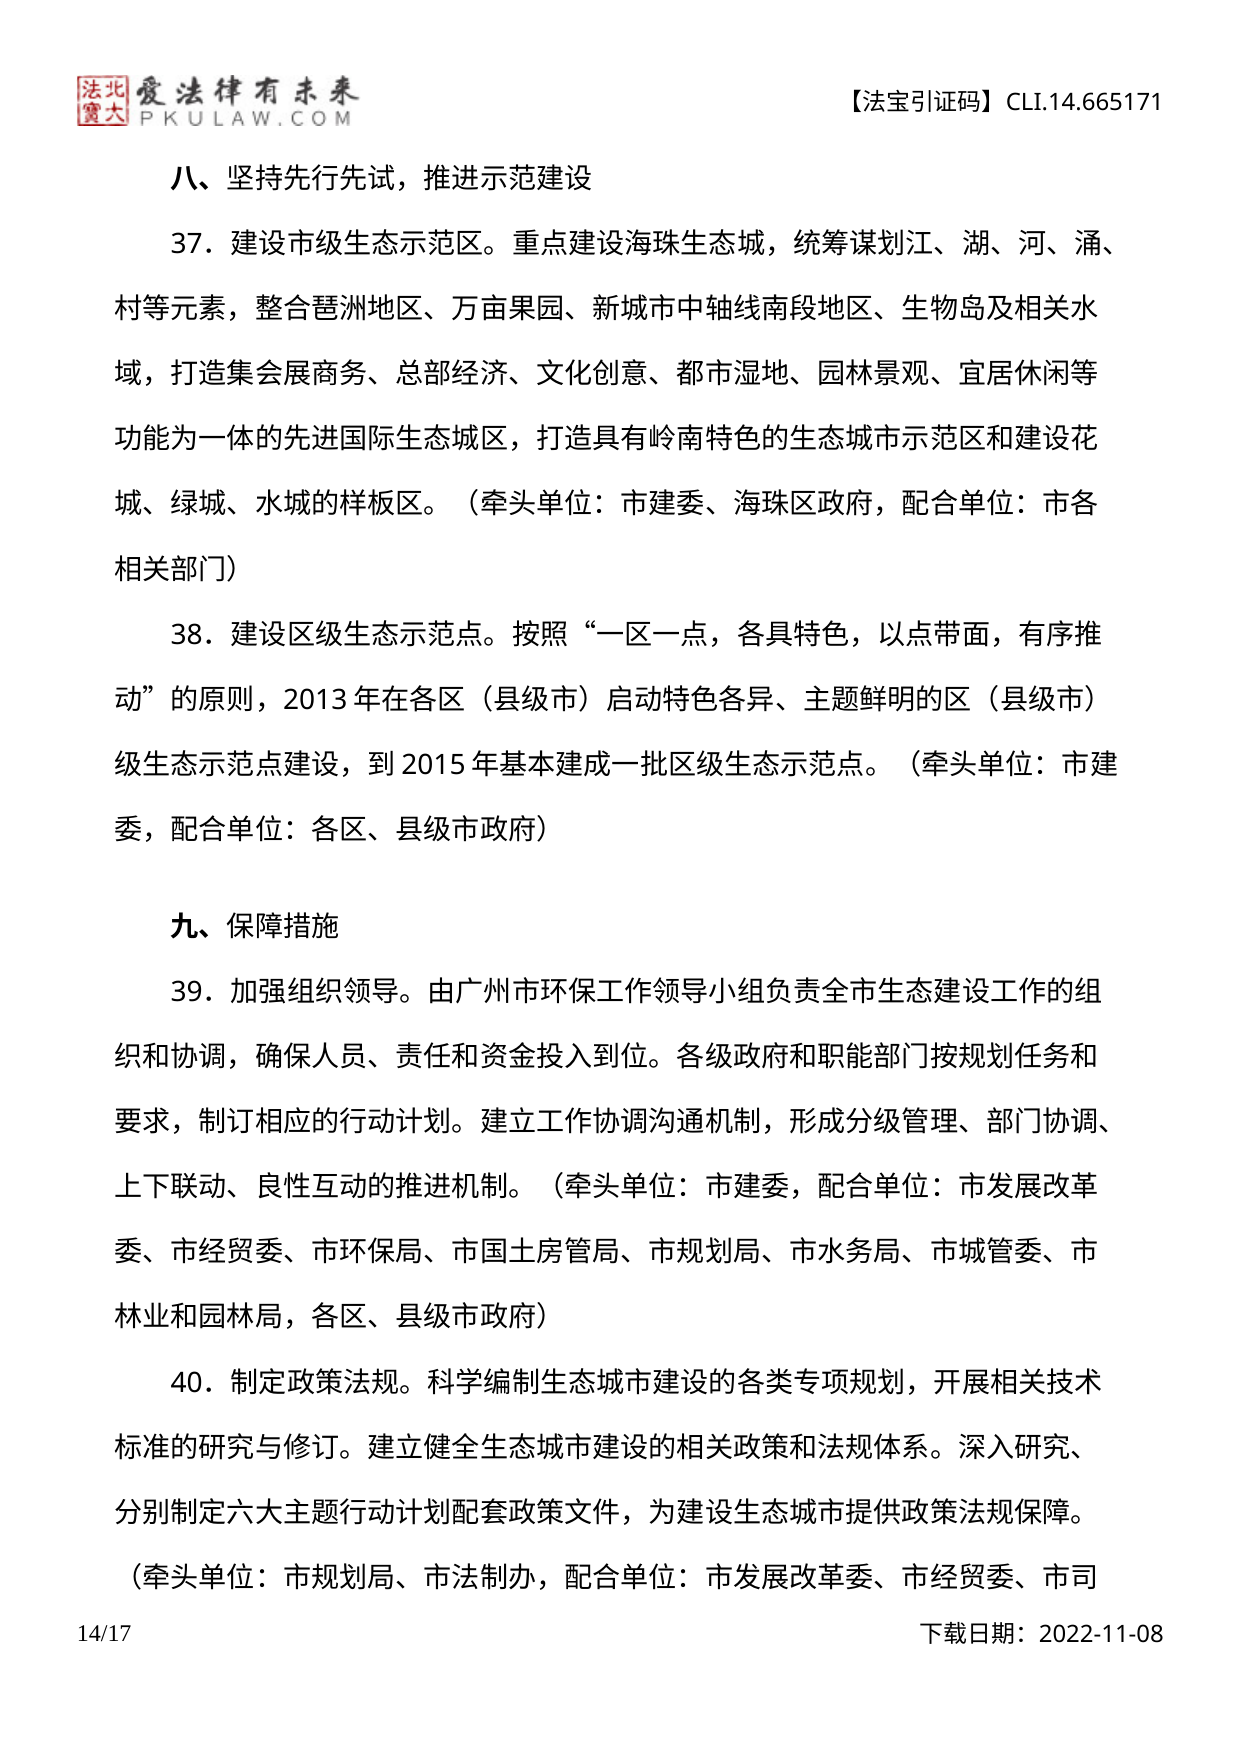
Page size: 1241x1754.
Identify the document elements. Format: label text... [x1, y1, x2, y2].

picture [76, 75, 361, 126]
text 八、坚持先行先试，推进示范建设 37．建设市级生态示范区。重点建设海珠生态城，统筹谋划江、湖、河、涌、村等元素，整合琶洲地区、万亩果园、新城市中轴线南段地区、生物岛及相关水域，打造集会展商务、总部经济、文化创意、都市湿地、园林景观、宜居休闲等功能为一体的先进国际生态城区，打造具有岭南特色的生态城市示范区和建设花城、绿城、水城的样板区。（牵头单位：市建委、海珠区政府，配合单位：市各相关部门） 38．建设区级生态示范点。按照“一区一点，各具特色，以点带面，有序推动”的原则，2013年在各区（县级市）启动特色各异、主题鲜明的区（县级市）级生态示范点建设，到2015年基本建成一批区级生态示范点。（牵头单位：市建委，配合单位：各区、县级市政府） [114, 156, 1126, 848]
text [114, 903, 1126, 1596]
